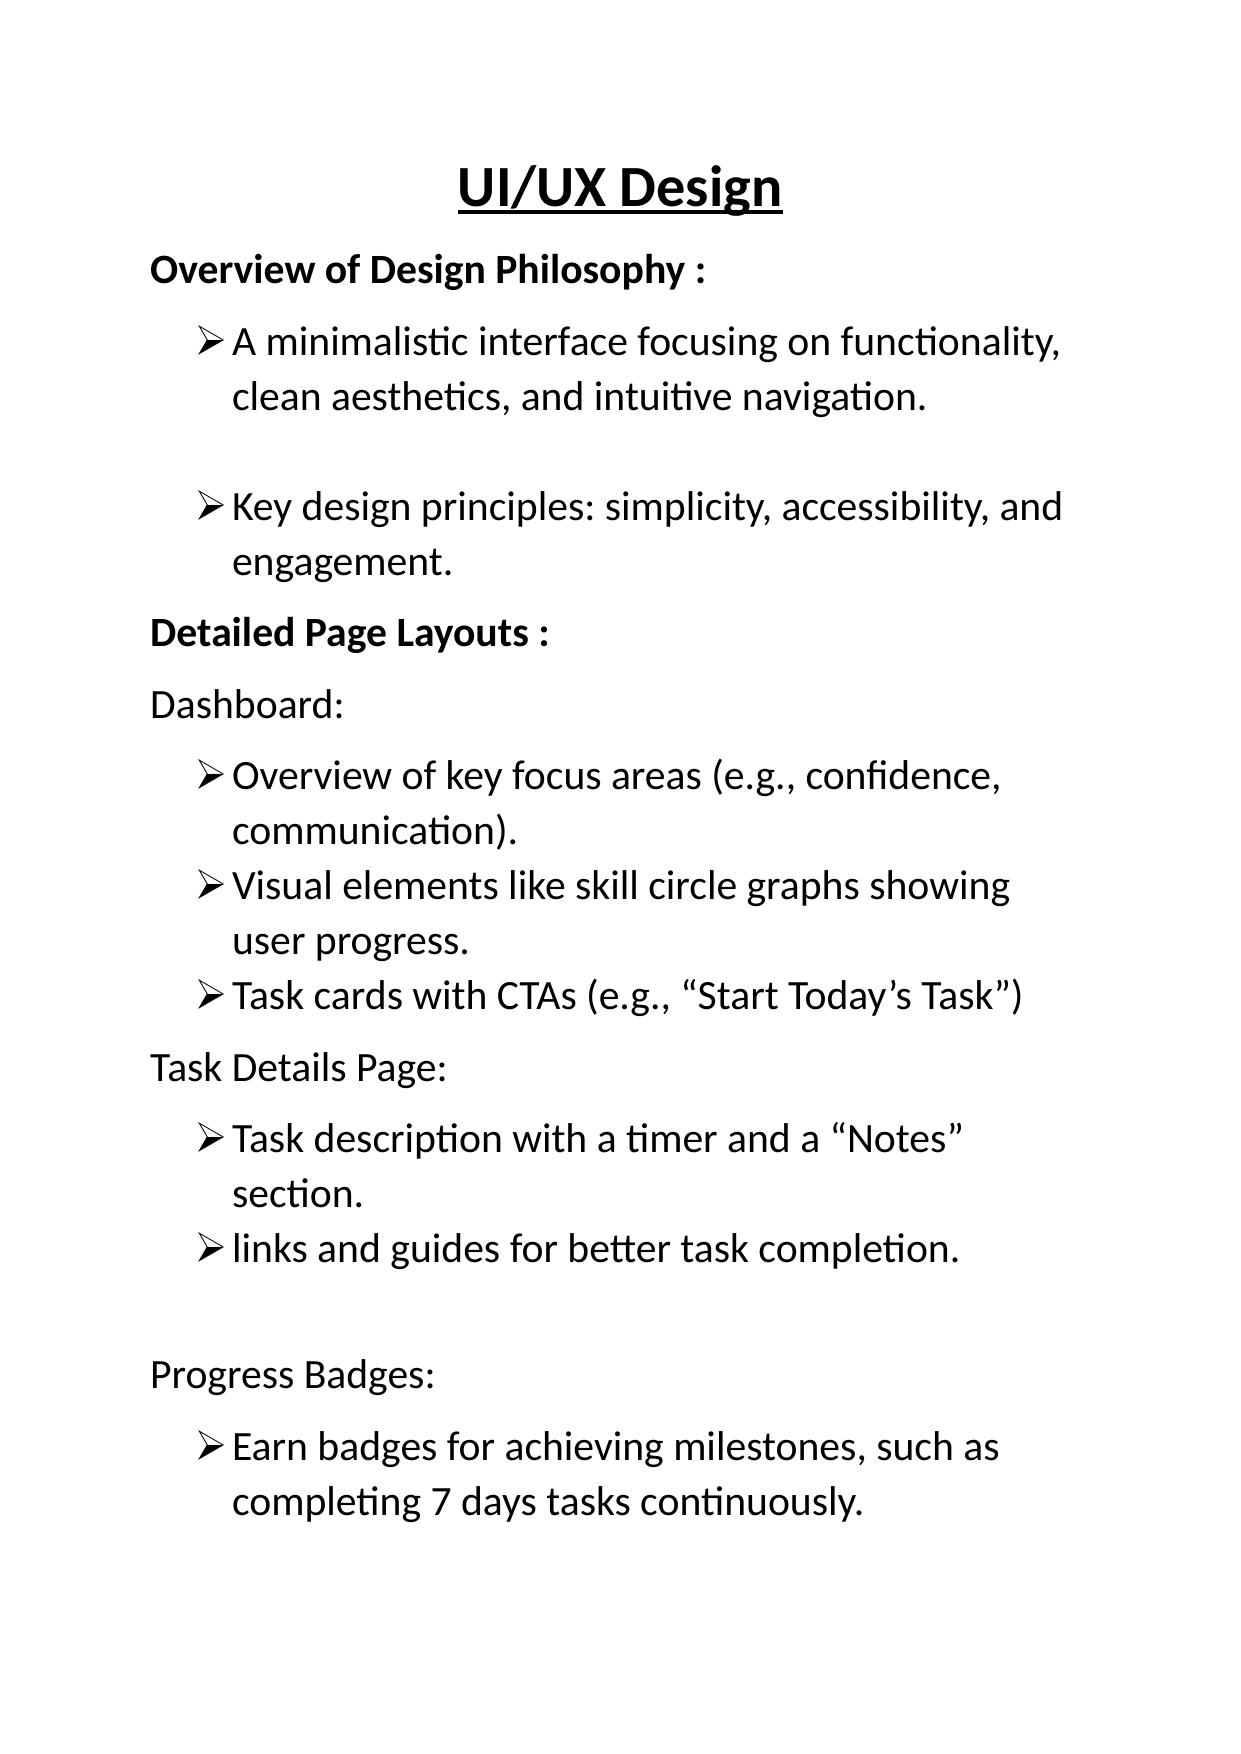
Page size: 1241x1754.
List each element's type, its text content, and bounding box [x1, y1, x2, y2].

list Earn badges for achieving milestones, such as completing 7 days tasks continuously. [194, 1420, 1090, 1526]
list Visual elements like skill circle graphs showing user progress. [194, 859, 1090, 965]
text Detailed Page Layouts : [150, 606, 1090, 657]
list Overview of key focus areas (e.g., confidence, communication). [194, 749, 1090, 855]
text UI/UX Design [150, 150, 1090, 221]
list Key design principles: simplicity, accessibility, and engagement. [194, 480, 1090, 586]
text Overview of Design Philosophy : [150, 243, 1090, 294]
list A minimalistic interface focusing on functionality, clean aesthetics, and intuitive navigation. [194, 315, 1090, 421]
text Dashboard: [150, 678, 1090, 729]
text Progress Badges: [150, 1348, 1090, 1399]
text Task Details Page: [150, 1041, 1090, 1091]
list Task cards with CTAs (e.g., “Start Today’s Task”) [194, 969, 1090, 1020]
list Task description with a timer and a “Notes” section. [194, 1112, 1090, 1218]
list links and guides for better task completion. [194, 1222, 1090, 1273]
